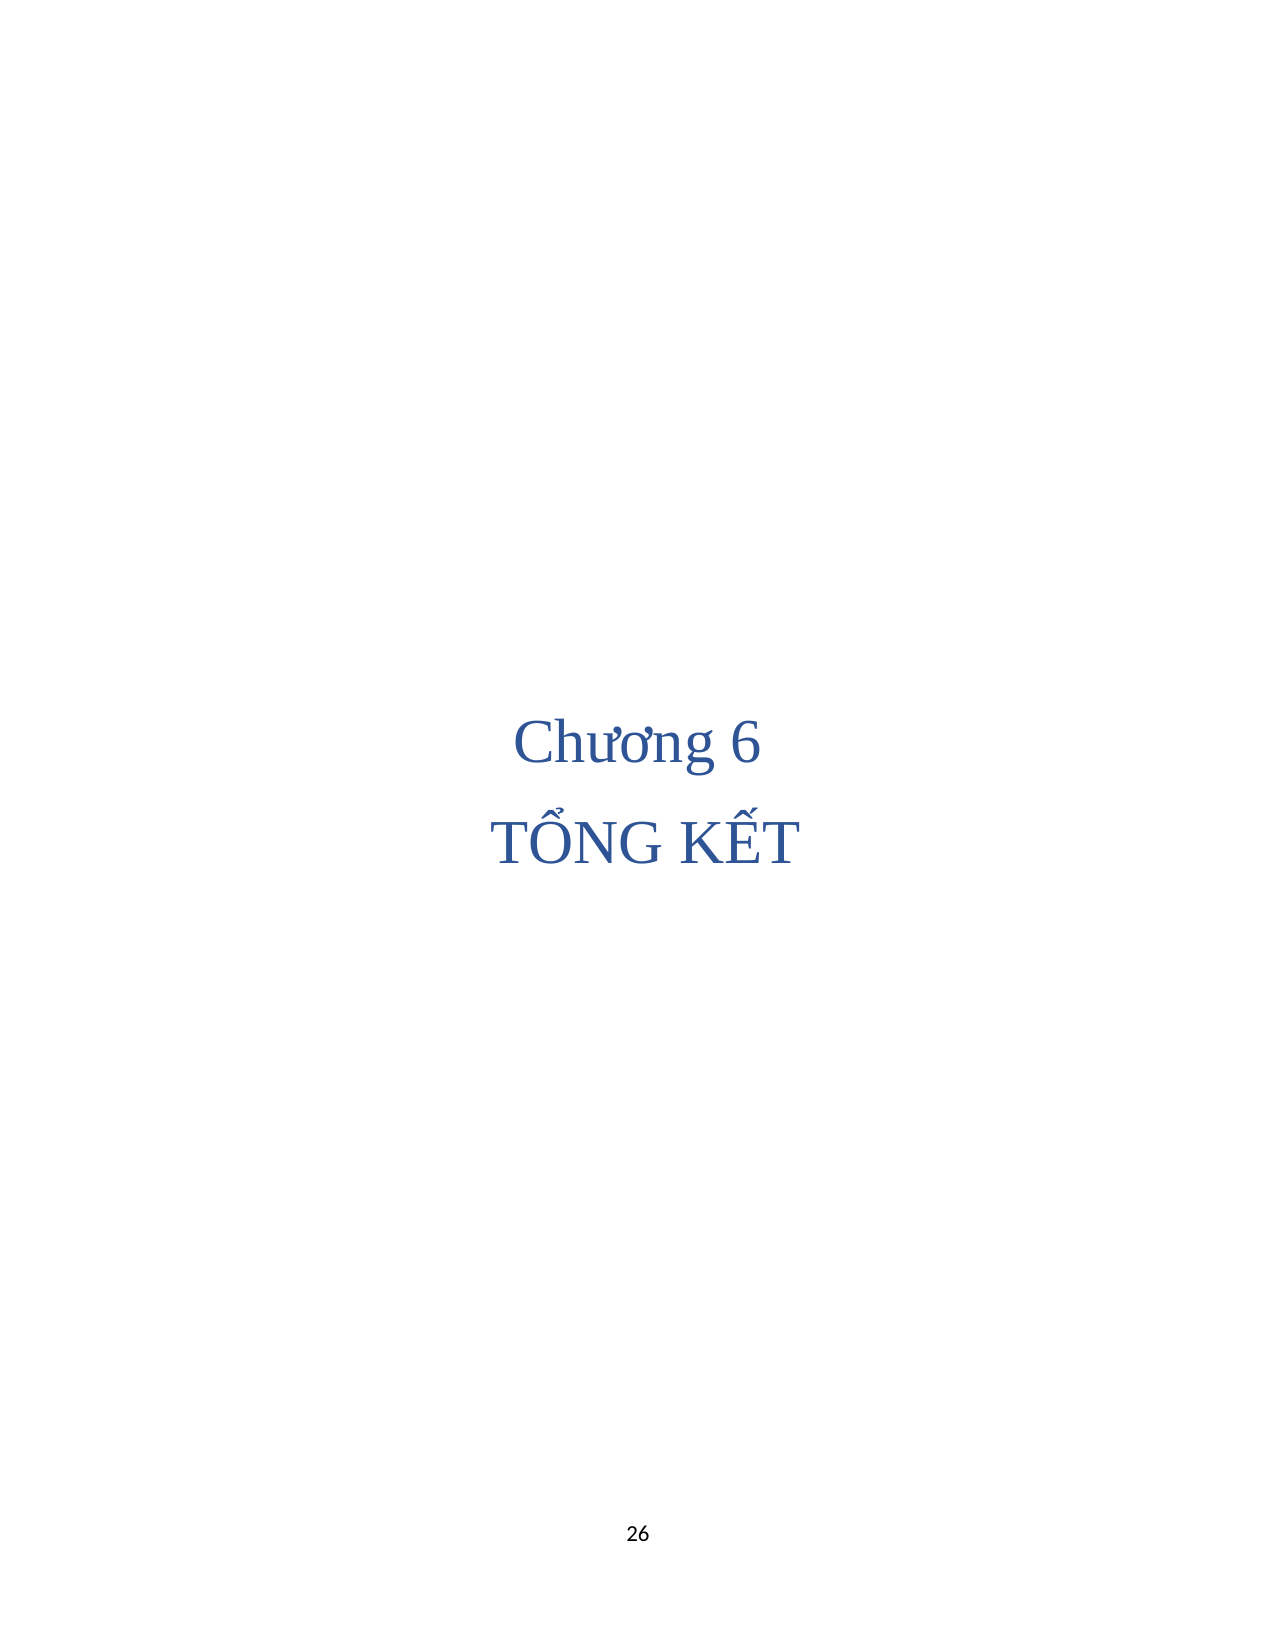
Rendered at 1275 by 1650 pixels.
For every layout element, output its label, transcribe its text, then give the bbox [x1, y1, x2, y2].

subtitle TỔNG KẾT [150, 805, 1125, 877]
subtitle Chương 6 [150, 704, 1125, 776]
